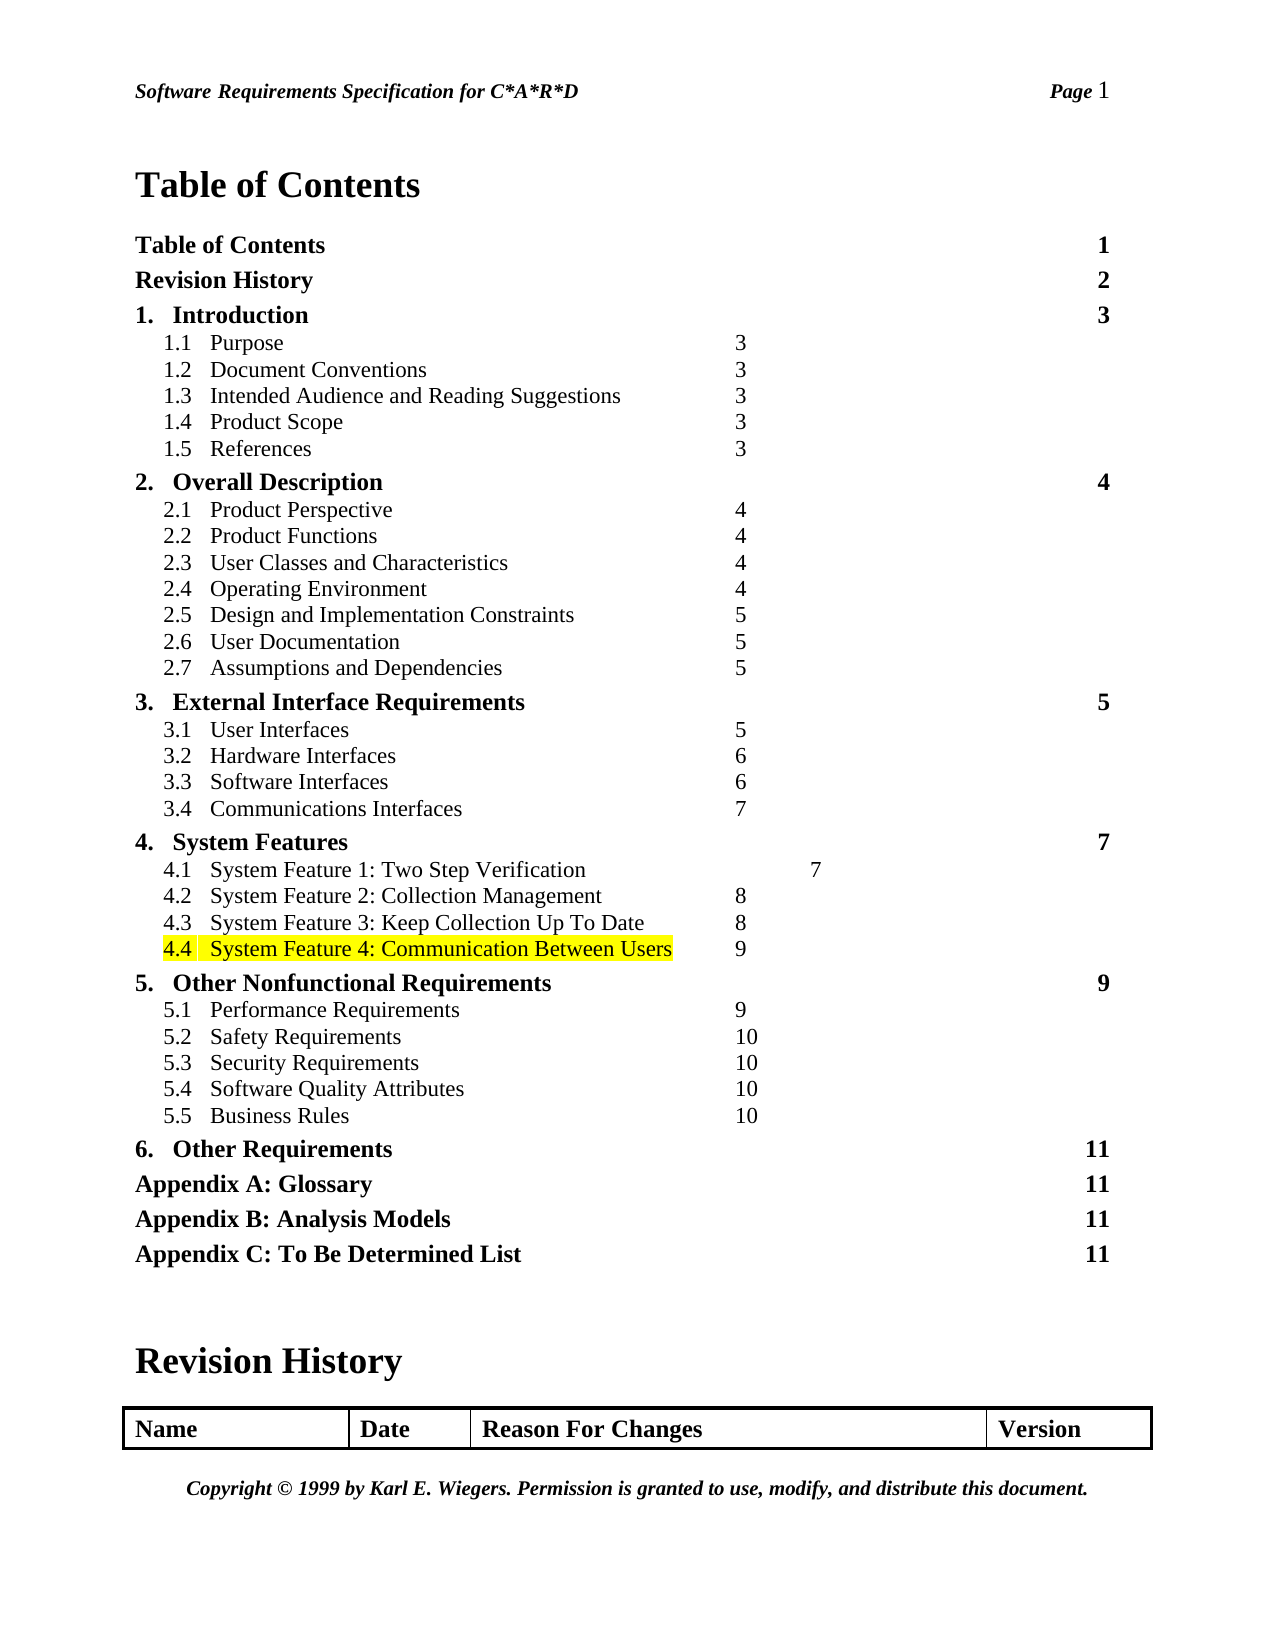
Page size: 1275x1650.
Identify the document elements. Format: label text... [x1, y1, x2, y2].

table_header Reason For Changes [471, 1410, 986, 1447]
table_header Name [125, 1410, 348, 1447]
table_header Date [350, 1410, 470, 1447]
text Revision History [135, 1338, 1140, 1381]
text Table of Contents [135, 162, 1140, 206]
table_header Version [987, 1410, 1150, 1447]
